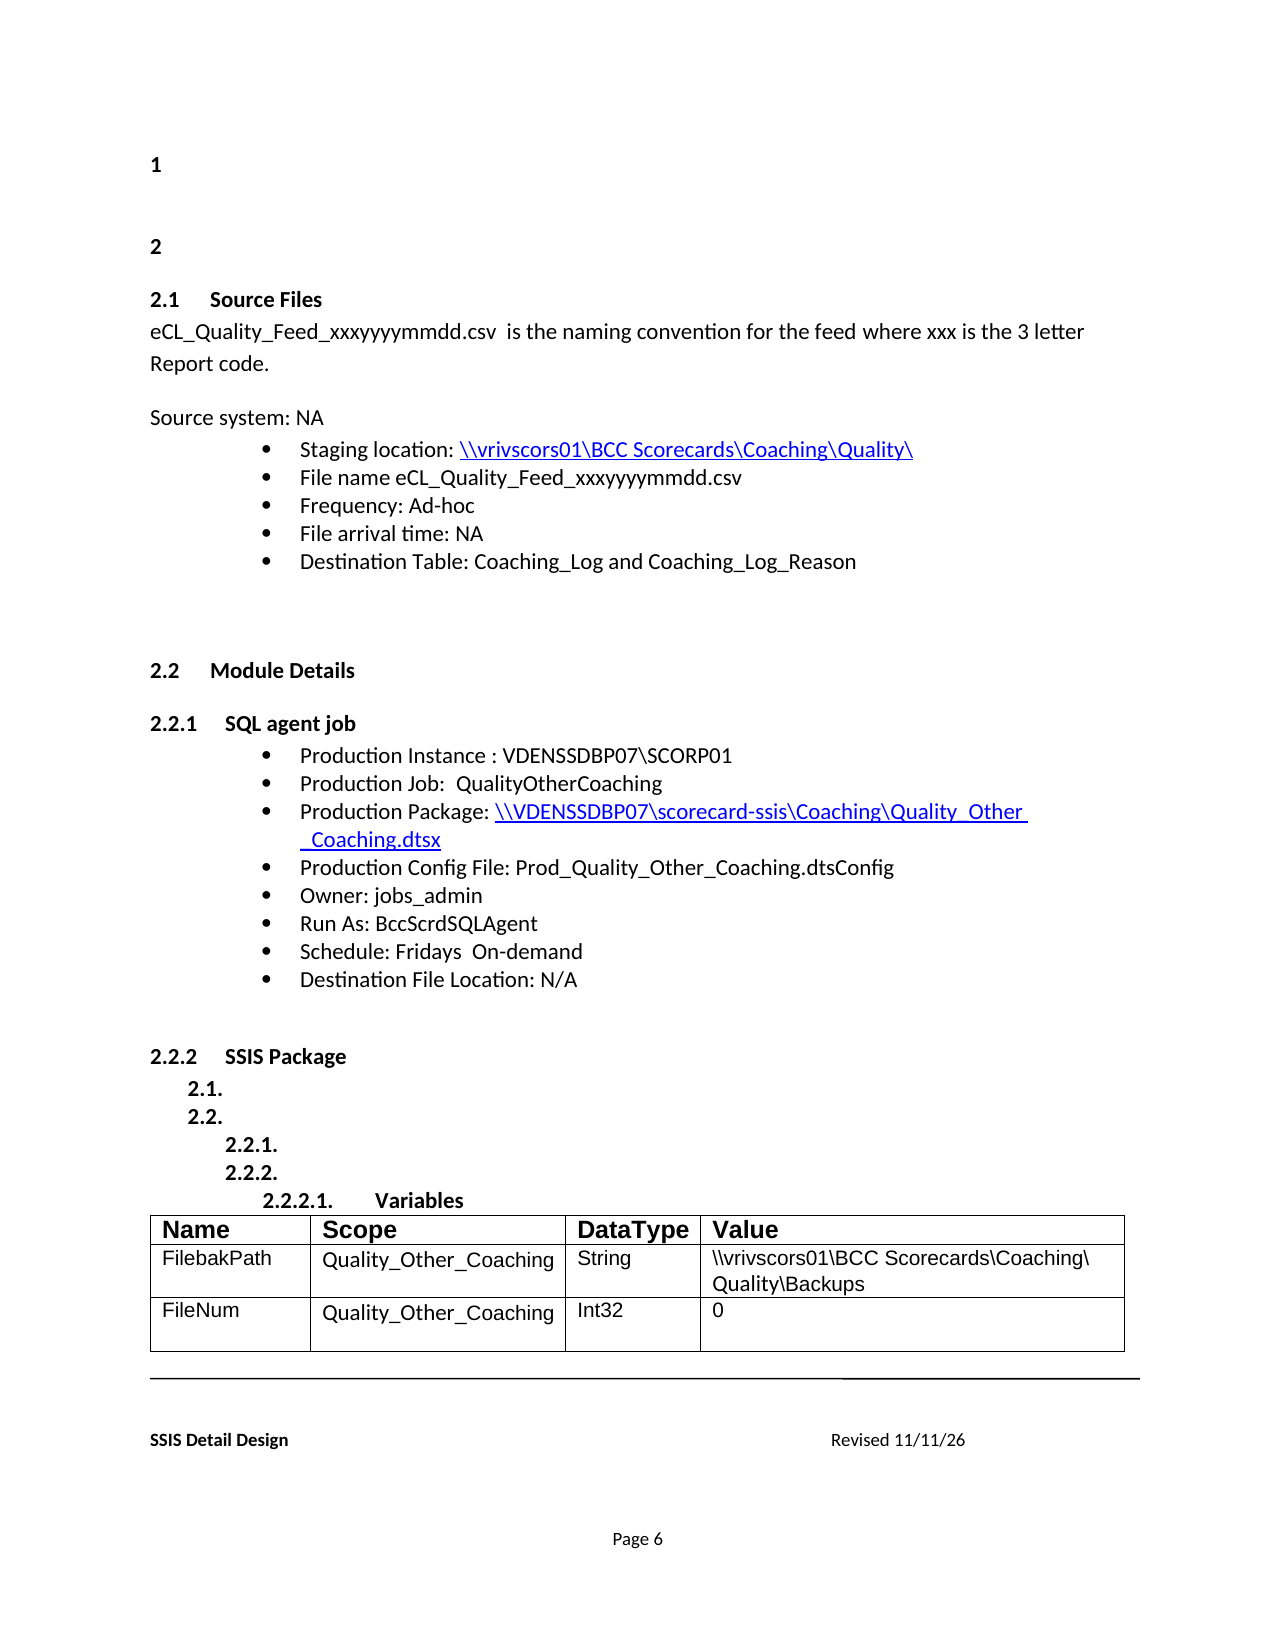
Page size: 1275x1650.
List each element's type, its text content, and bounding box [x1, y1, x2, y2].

table_cell FileNum [151, 1298, 310, 1351]
subtitle SQL agent job [150, 709, 1125, 737]
list Destination File Location: N/A [262, 965, 1125, 993]
table_cell Quality_Other_Coaching [311, 1245, 565, 1297]
list Production Job: QualityOtherCoaching [262, 769, 1125, 797]
list Variables [262, 1186, 1125, 1214]
list Owner: jobs_admin [262, 881, 1125, 909]
list Destination Table: Coaching_Log and Coaching_Log_Reason [262, 547, 1125, 575]
list File arrival time: NA [262, 519, 1125, 547]
table_header DataType [566, 1216, 700, 1244]
table_cell Int32 [566, 1298, 700, 1351]
table_header Value [701, 1216, 1124, 1244]
subtitle Module Details [150, 656, 1125, 684]
table_cell String [566, 1245, 700, 1297]
list Production Instance : VDENSSDBP07\SCORP01 [262, 741, 1125, 769]
table_cell 0 [701, 1298, 1124, 1351]
list Frequency: Ad-hoc [262, 491, 1125, 519]
subtitle Source Files [150, 285, 1125, 313]
subtitle SSIS Package [150, 1042, 1125, 1070]
list File name eCL_Quality_Feed_xxxyyyymmdd.csv [262, 463, 1125, 491]
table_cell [311, 1298, 565, 1351]
text eCL_Quality_Feed_xxxyyyymmdd.csv is the naming convention for the feed where xxx is the 3 letter Report code. [150, 317, 1125, 378]
table_cell FilebakPath [151, 1245, 310, 1297]
list Production Config File: Prod_Quality_Other_Coaching.dtsConfig [262, 853, 1125, 881]
list Production Package: \\VDENSSDBP07\scorecard-ssis\Coaching\Quality_Other _Coaching.dtsx [262, 797, 1125, 853]
table_header Scope [311, 1216, 565, 1244]
table_header Name [151, 1216, 310, 1244]
list Schedule: Fridays On-demand [262, 937, 1125, 965]
text Source system: NA [150, 403, 1125, 431]
list Run As: BccScrdSQLAgent [262, 909, 1125, 937]
list Staging location: \\vrivscors01\BCC Scorecards\Coaching\Quality\ [262, 435, 1125, 463]
table_cell \\vrivscors01\BCC Scorecards\Coaching\ Quality\Backups [701, 1245, 1124, 1297]
